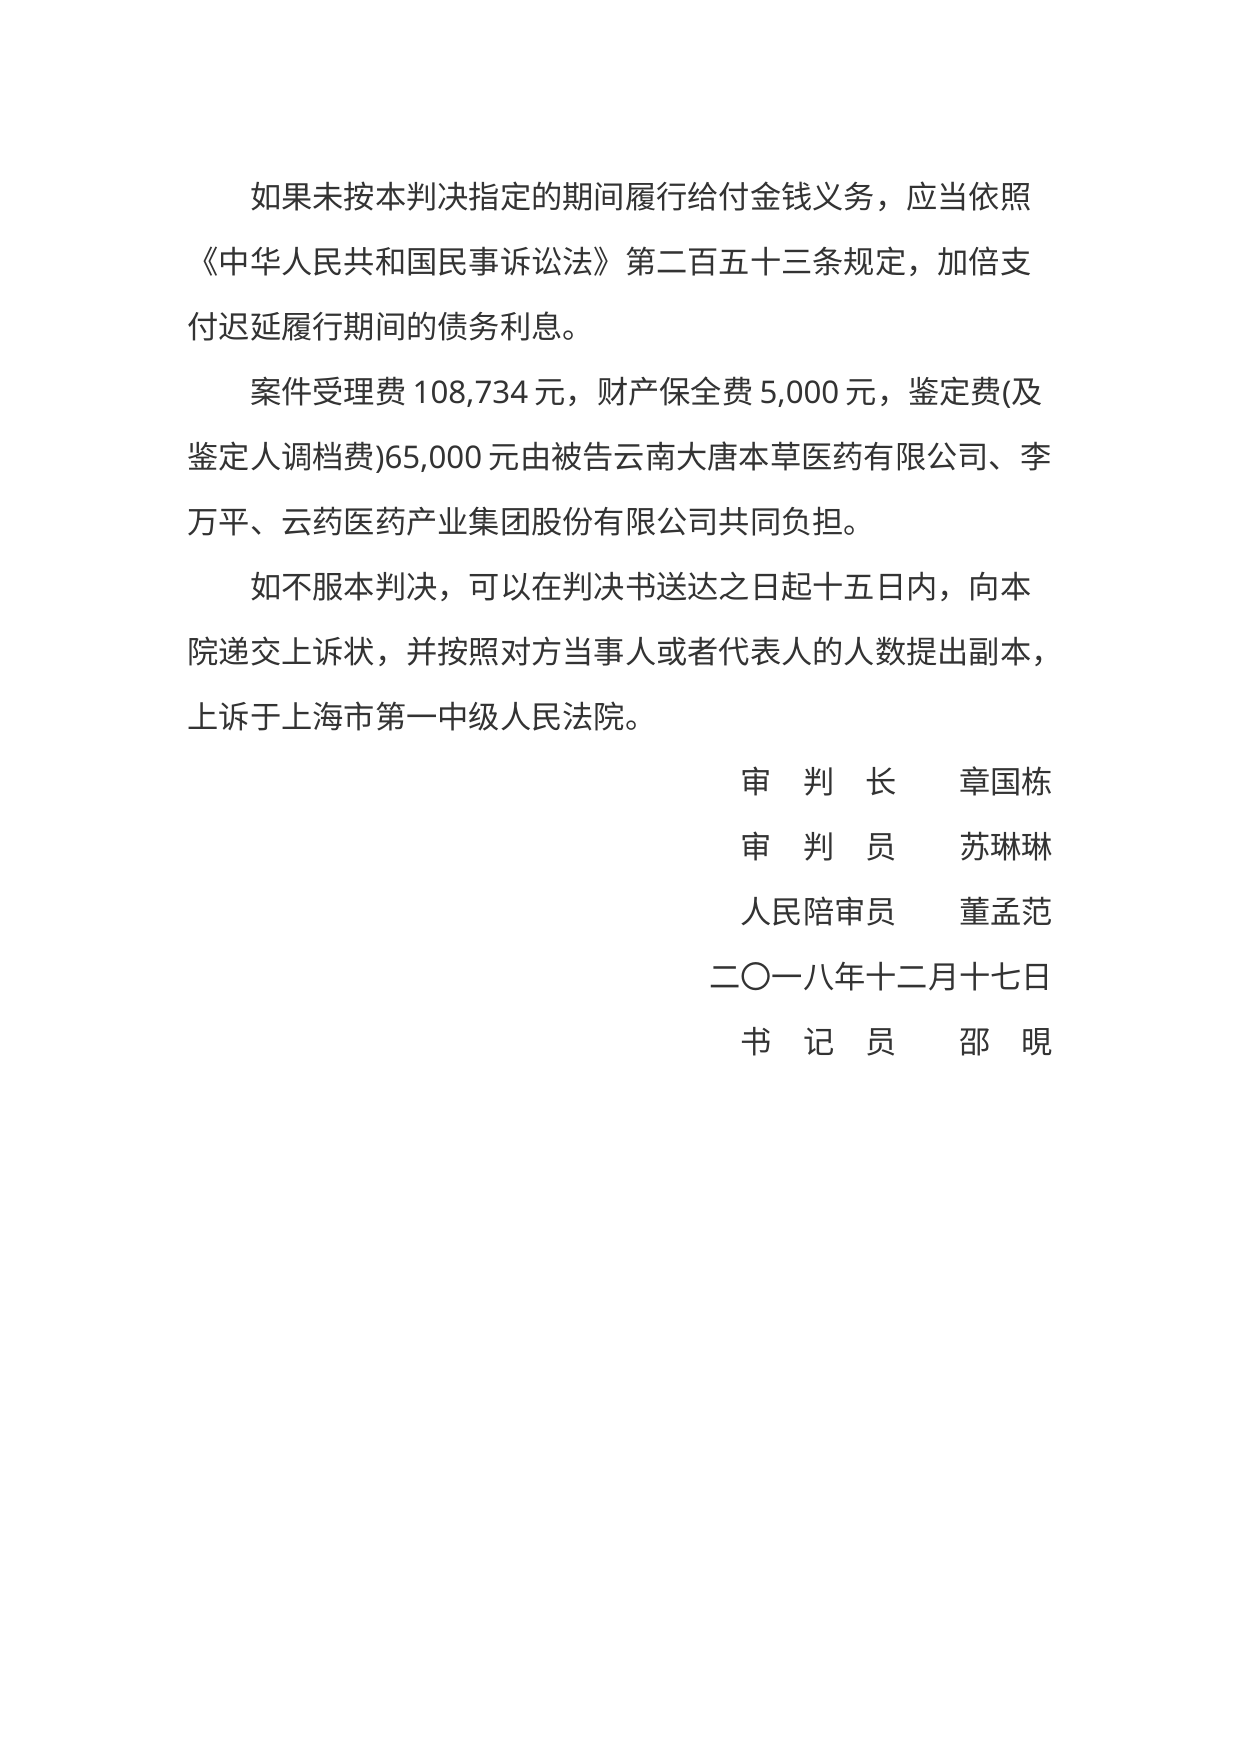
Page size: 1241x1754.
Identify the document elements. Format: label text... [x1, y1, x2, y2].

text 如果未按本判决指定的期间履行给付金钱义务，应当依照《中华人民共和国民事诉讼法》第二百五十三条规定，加倍支付迟延履行期间的债务利息。 [187, 162, 1053, 357]
text 审 判 员 苏琳琳 [187, 812, 1053, 877]
text 书 记 员 邵 晛 [187, 1007, 1053, 1072]
text 人民陪审员 董孟范 [187, 877, 1053, 942]
text 如不服本判决，可以在判决书送达之日起十五日内，向本院递交上诉状，并按照对方当事人或者代表人的人数提出副本，上诉于上海市第一中级人民法院。 [187, 552, 1053, 747]
text 案件受理费108,734元，财产保全费5,000元，鉴定费(及鉴定人调档费)65,000元由被告云南大唐本草医药有限公司、李万平、云药医药产业集团股份有限公司共同负担。 [187, 357, 1053, 552]
text 审 判 长 章国栋 [187, 747, 1053, 812]
text 二〇一八年十二月十七日 [187, 942, 1053, 1007]
